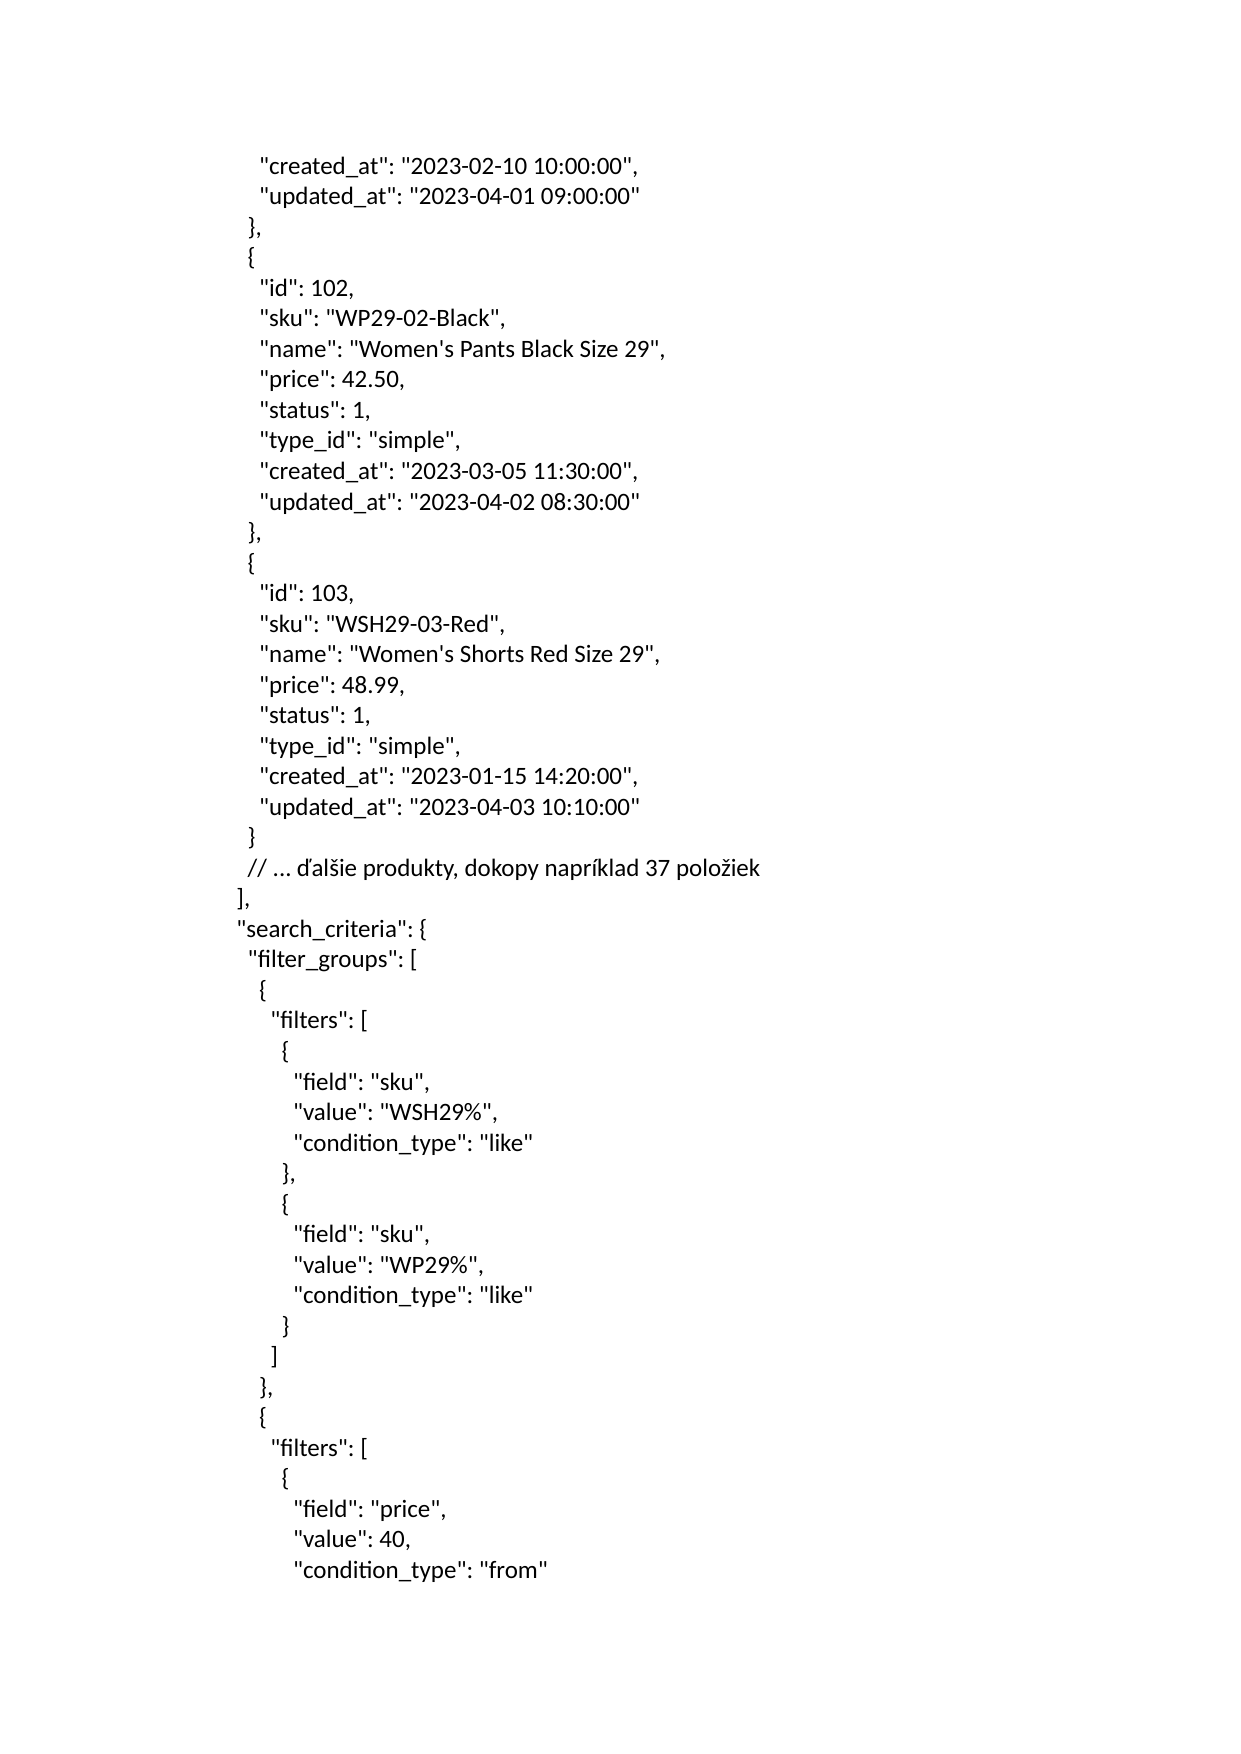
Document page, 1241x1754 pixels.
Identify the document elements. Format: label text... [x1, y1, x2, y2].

list "updated_at": "2023-04-03 10:10:00" [225, 791, 1090, 821]
list ], [225, 882, 1090, 913]
list "value": "WSH29%", [225, 1096, 1090, 1127]
list "field": "sku", [225, 1066, 1090, 1096]
list "condition_type": "like" [225, 1127, 1090, 1157]
list "field": "sku", [225, 1218, 1090, 1249]
list ] [225, 1340, 1090, 1371]
list "price": 42.50, [225, 364, 1090, 394]
list "sku": "WP29-02-Black", [225, 303, 1090, 333]
list { [225, 1401, 1090, 1432]
list "value": 40, [225, 1523, 1090, 1554]
list } [225, 1310, 1090, 1340]
list "name": "Women's Pants Black Size 29", [225, 333, 1090, 364]
list } [225, 821, 1090, 852]
list // ... ďalšie produkty, dokopy napríklad 37 položiek [225, 852, 1090, 882]
list }, [225, 211, 1090, 242]
list "condition_type": "from" [225, 1554, 1090, 1584]
list "created_at": "2023-02-10 10:00:00", [225, 150, 1090, 181]
list }, [225, 1371, 1090, 1401]
list }, [225, 1157, 1090, 1188]
list "search_criteria": { [225, 913, 1090, 943]
list { [225, 1462, 1090, 1493]
list "value": "WP29%", [225, 1249, 1090, 1279]
list "id": 102, [225, 272, 1090, 303]
list "status": 1, [225, 699, 1090, 730]
list "price": 48.99, [225, 669, 1090, 699]
list }, [225, 516, 1090, 547]
list "created_at": "2023-01-15 14:20:00", [225, 760, 1090, 791]
list "filter_groups": [ [225, 943, 1090, 974]
list "name": "Women's Shorts Red Size 29", [225, 638, 1090, 669]
list "type_id": "simple", [225, 425, 1090, 455]
list "field": "price", [225, 1493, 1090, 1523]
list "type_id": "simple", [225, 730, 1090, 760]
list "updated_at": "2023-04-01 09:00:00" [225, 181, 1090, 211]
list "condition_type": "like" [225, 1279, 1090, 1310]
list "filters": [ [225, 1004, 1090, 1035]
list { [225, 974, 1090, 1004]
list "sku": "WSH29-03-Red", [225, 608, 1090, 638]
list { [225, 547, 1090, 577]
list "updated_at": "2023-04-02 08:30:00" [225, 486, 1090, 516]
list "filters": [ [225, 1432, 1090, 1462]
list "id": 103, [225, 577, 1090, 608]
list { [225, 1035, 1090, 1066]
list "created_at": "2023-03-05 11:30:00", [225, 455, 1090, 486]
list { [225, 1188, 1090, 1218]
list { [225, 242, 1090, 272]
list "status": 1, [225, 394, 1090, 425]
